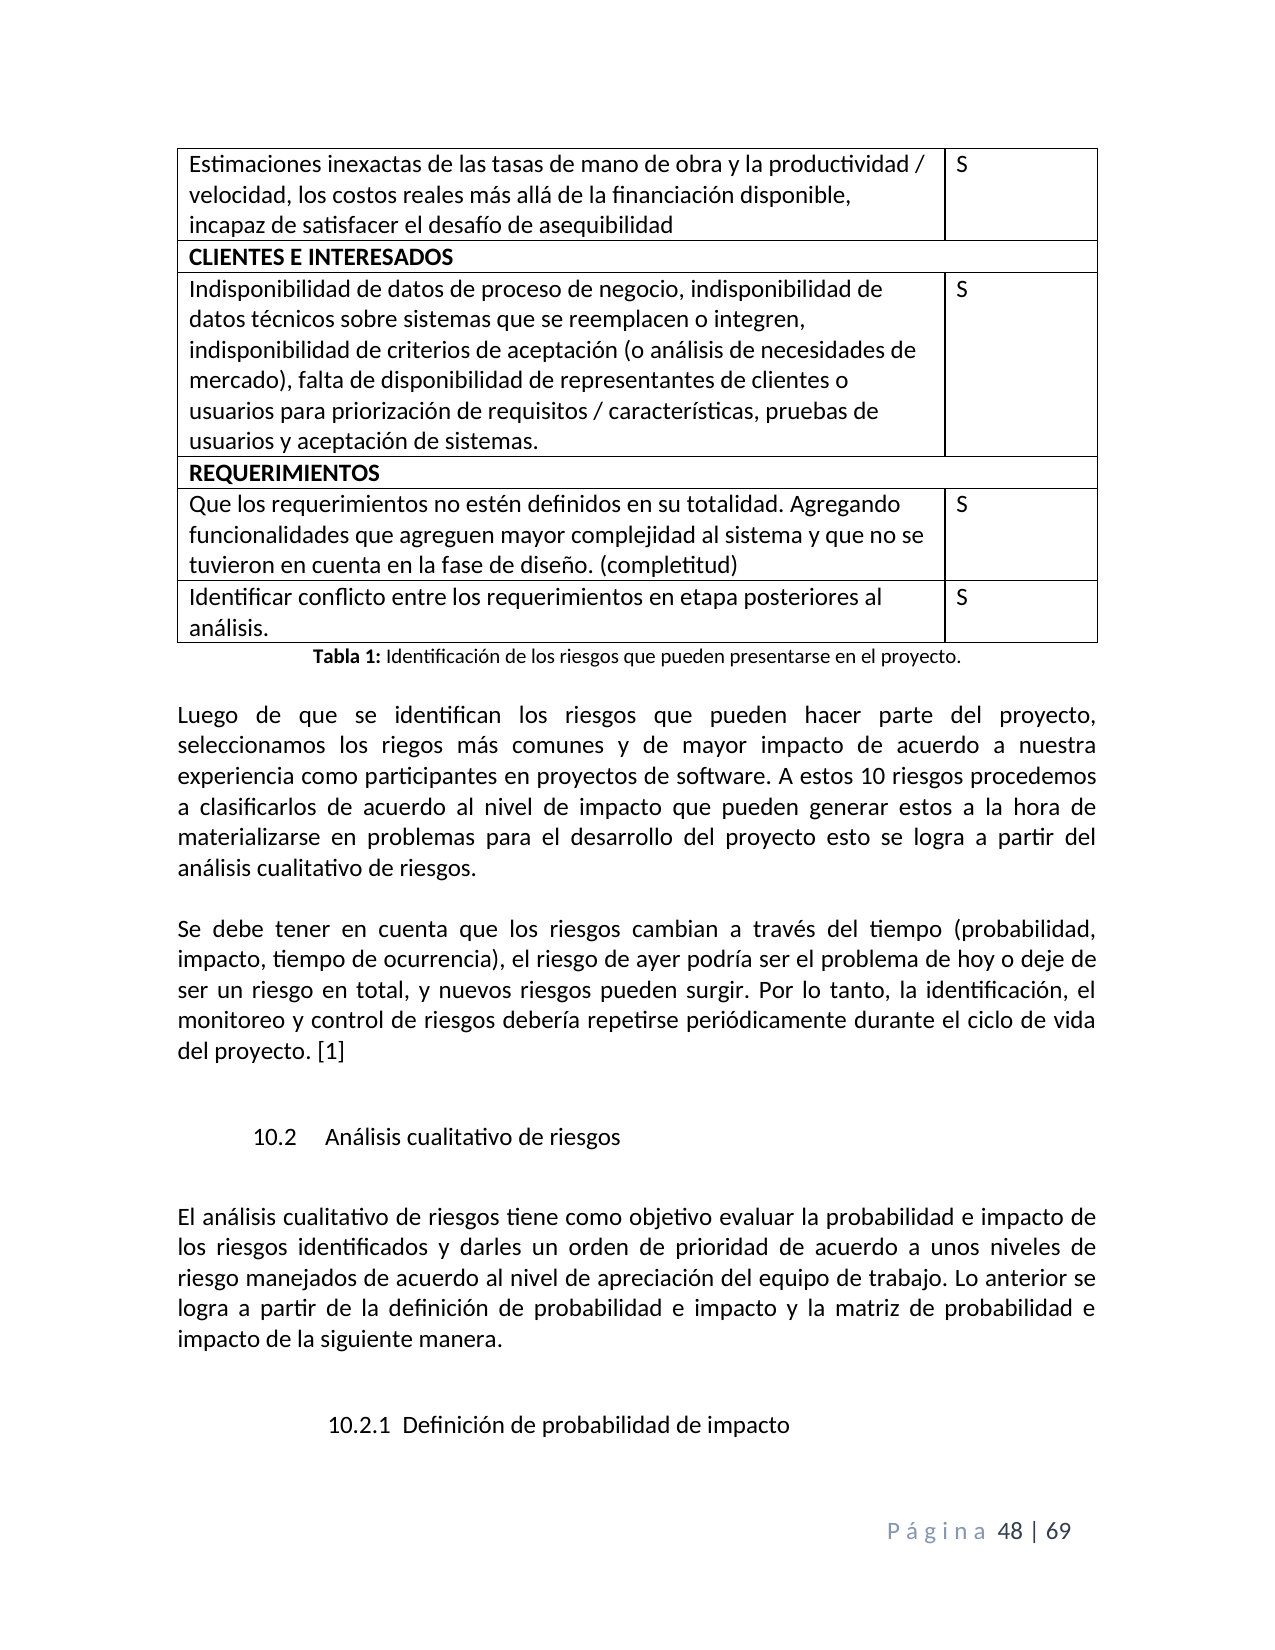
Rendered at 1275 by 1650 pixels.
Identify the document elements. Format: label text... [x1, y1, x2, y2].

table_cell Que los requerimientos no estén definidos en su totalidad. Agregando funcionalidades que agreguen mayor complejidad al sistema y que no se tuvieron en cuenta en la fase de diseño. (completitud) [178, 489, 944, 580]
table_cell S [946, 273, 1097, 456]
text Luego de que se identifican los riesgos que pueden hacer parte del proyecto, seleccionamos los riegos más comunes y de mayor impacto de acuerdo a nuestra experiencia como participantes en proyectos de software. A estos 10 riesgos procedemos a clasificarlos de acuerdo al nivel de impacto que pueden generar estos a la hora de materializarse en problemas para el desarrollo del proyecto esto se logra a partir del análisis cualitativo de riesgos. [177, 699, 1098, 882]
text Tabla 1: Identificación de los riesgos que pueden presentarse en el proyecto. [177, 643, 1098, 669]
table_cell S [946, 489, 1097, 580]
subtitle Definición de probabilidad de impacto [327, 1409, 1098, 1440]
table_cell CLIENTES E INTERESADOS [178, 241, 1097, 272]
table_cell Identificar conflicto entre los requerimientos en etapa posteriores al análisis. [178, 581, 944, 642]
table_cell Estimaciones inexactas de las tasas de mano de obra y la productividad / velocidad, los costos reales más allá de la financiación disponible, incapaz de satisfacer el desafío de asequibilidad [178, 149, 944, 240]
text Se debe tener en cuenta que los riesgos cambian a través del tiempo (probabilidad, impacto, tiempo de ocurrencia), el riesgo de ayer podría ser el problema de hoy o deje de ser un riesgo en total, y nuevos riesgos pueden surgir. Por lo tanto, la identificación, el monitoreo y control de riesgos debería repetirse periódicamente durante el ciclo de vida del proyecto. [177, 913, 1098, 1065]
table_cell S [946, 581, 1097, 642]
text El análisis cualitativo de riesgos tiene como objetivo evaluar la probabilidad e impacto de los riesgos identificados y darles un orden de prioridad de acuerdo a unos niveles de riesgo manejados de acuerdo al nivel de apreciación del equipo de trabajo. Lo anterior se logra a partir de la definición de probabilidad e impacto y la matriz de probabilidad e impacto de la siguiente manera. [177, 1201, 1098, 1354]
table_cell S [946, 149, 1097, 240]
table_cell REQUERIMIENTOS [178, 457, 1097, 487]
subtitle Análisis cualitativo de riesgos [252, 1121, 1098, 1151]
table_cell Indisponibilidad de datos de proceso de negocio, indisponibilidad de datos técnicos sobre sistemas que se reemplacen o integren, indisponibilidad de criterios de aceptación (o análisis de necesidades de mercado), falta de disponibilidad de representantes de clientes o usuarios para priorización de requisitos / características, pruebas de usuarios y aceptación de sistemas. [178, 273, 944, 456]
